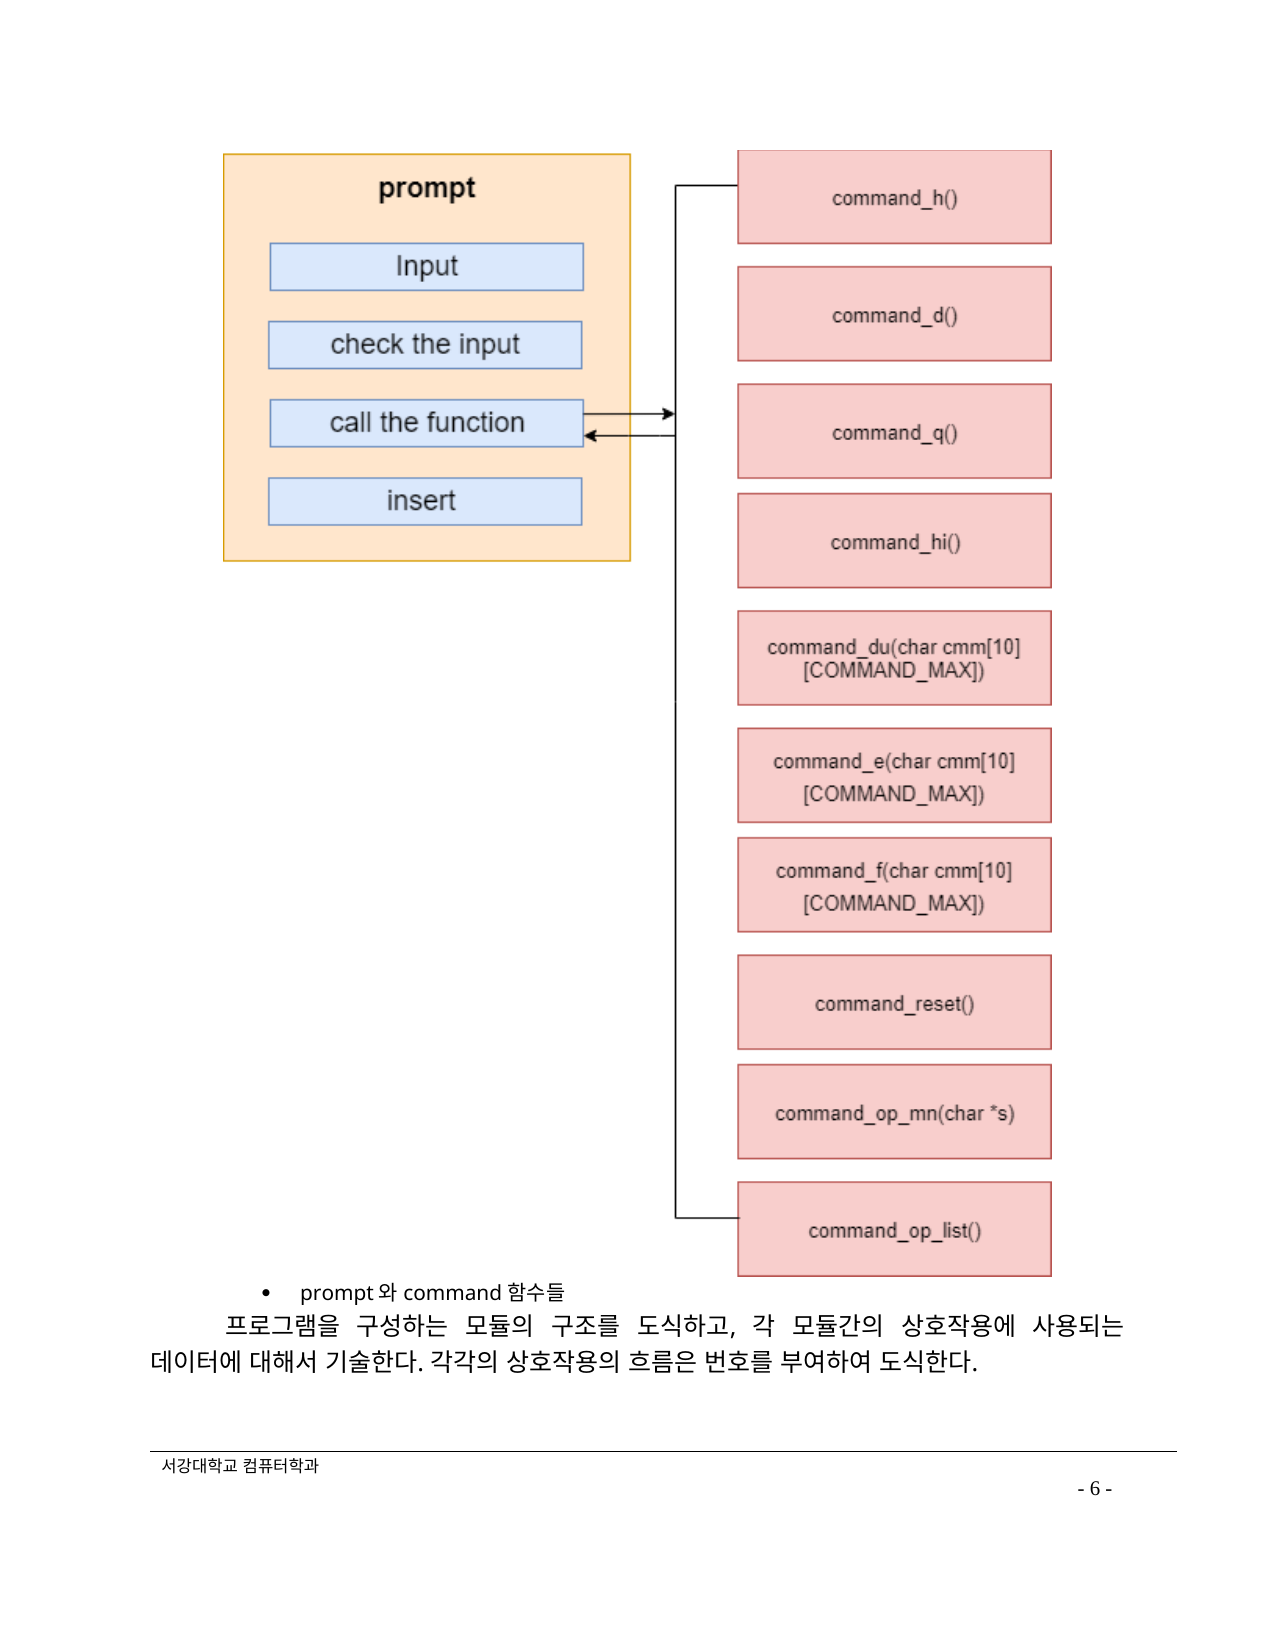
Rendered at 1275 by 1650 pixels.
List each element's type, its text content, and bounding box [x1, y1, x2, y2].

text 프로그램을 구성하는 모듈의 구조를 도식하고, 각 모듈간의 상호작용에 사용되는 데이터에 대해서 기술한다. 각각의 상호작용의 흐름은 번호를 부여하여 도식한다. [150, 1307, 1125, 1379]
list prompt와 command 함수들 [262, 1276, 1125, 1307]
picture [223, 150, 1052, 1277]
